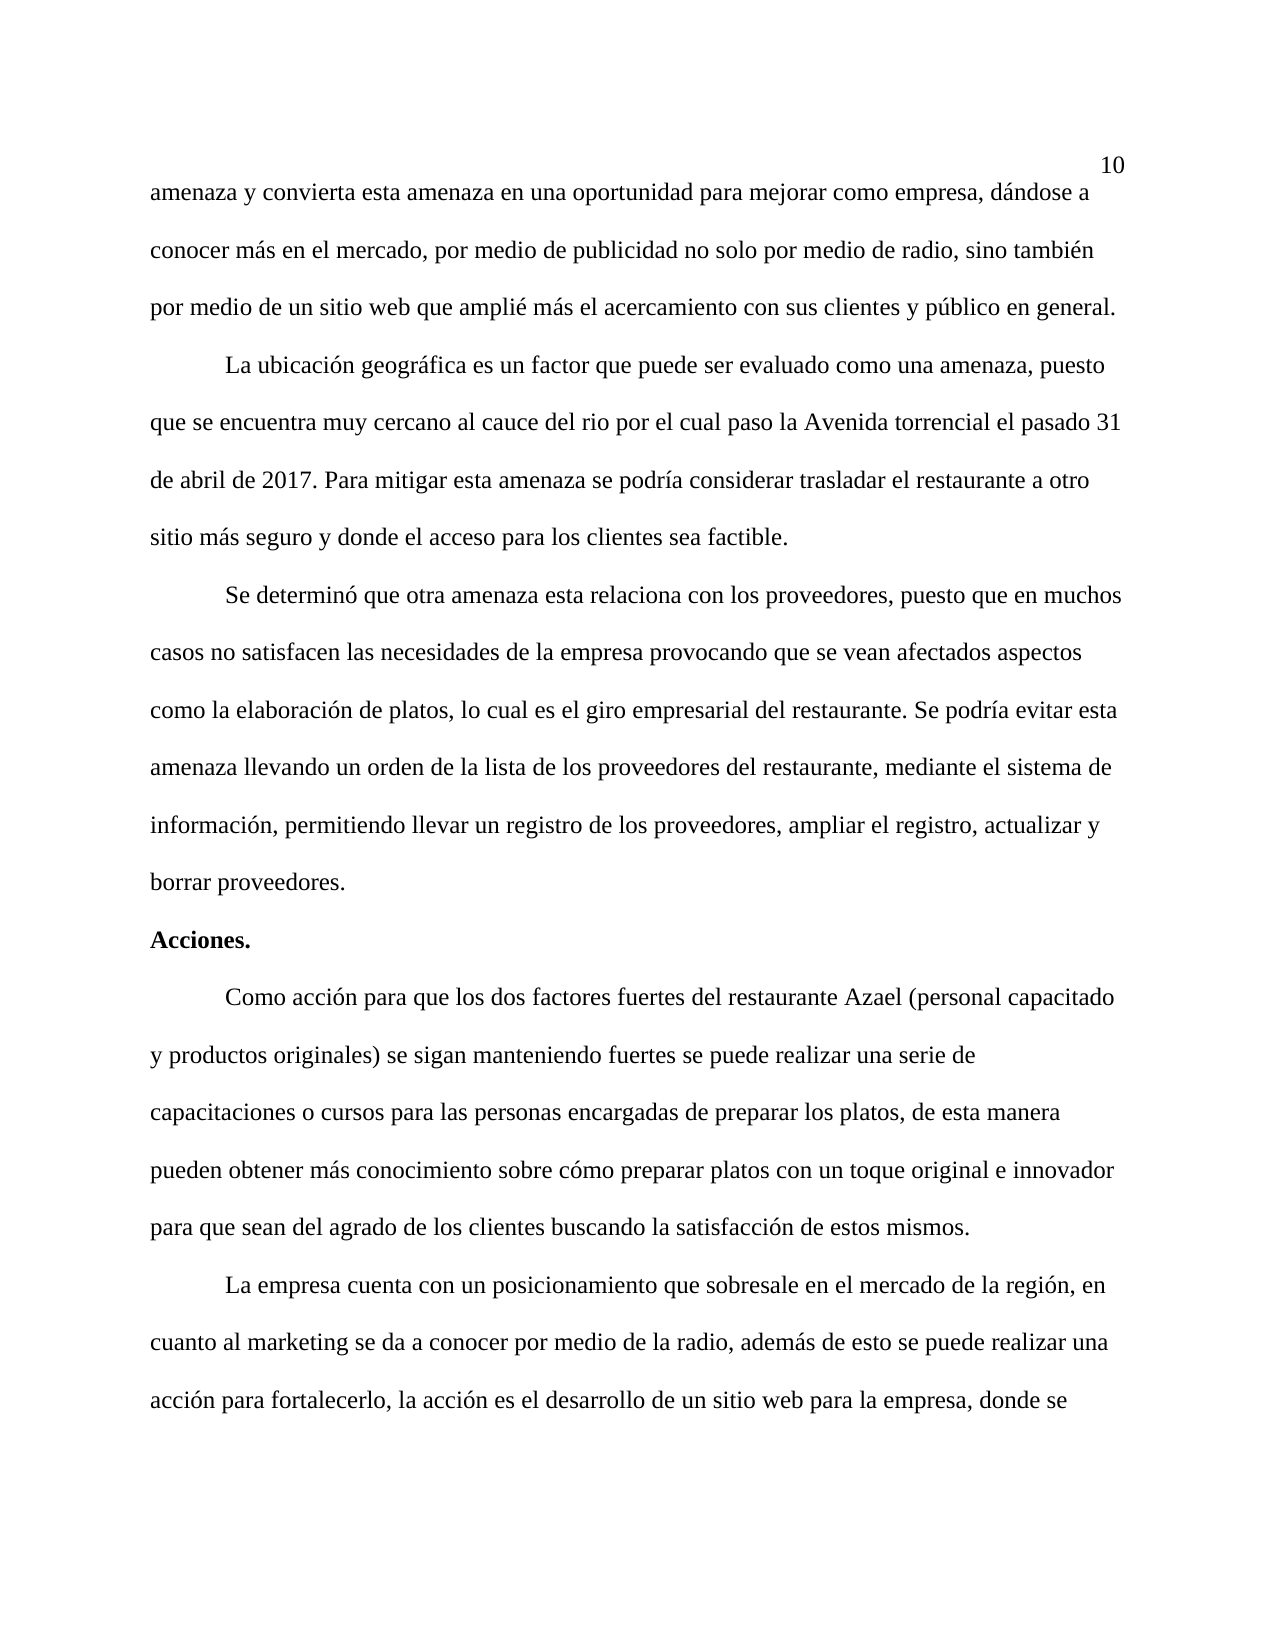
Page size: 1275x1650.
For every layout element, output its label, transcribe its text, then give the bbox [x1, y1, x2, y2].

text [150, 1270, 1125, 1413]
text La ubicación geográfica es un factor que puede ser evaluado como una amenaza, puesto que se encuentra muy cercano al cauce del rio por el cual paso la Avenida torrencial el pasado 31 de abril de 2017. Para mitigar esta amenaza se podría considerar trasladar el restaurante a otro sitio más seguro y donde el acceso para los clientes sea factible. [150, 350, 1125, 551]
subtitle Acciones. [150, 925, 1125, 953]
text Como acción para que los dos factores fuertes del restaurante Azael (personal capacitado y productos originales) se sigan manteniendo fuertes se puede realizar una serie de capacitaciones o cursos para las personas encargadas de preparar los platos, de esta manera pueden obtener más conocimiento sobre cómo preparar platos con un toque original e innovador para que sean del agrado de los clientes buscando la satisfacción de estos mismos. [150, 982, 1125, 1241]
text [150, 177, 1125, 321]
text Se determinó que otra amenaza esta relaciona con los proveedores, puesto que en muchos casos no satisfacen las necesidades de la empresa provocando que se vean afectados aspectos como la elaboración de platos, lo cual es el giro empresarial del restaurante. Se podría evitar esta amenaza llevando un orden de la lista de los proveedores del restaurante, mediante el sistema de información, permitiendo llevar un registro de los proveedores, ampliar el registro, actualizar y borrar proveedores. [150, 580, 1125, 896]
